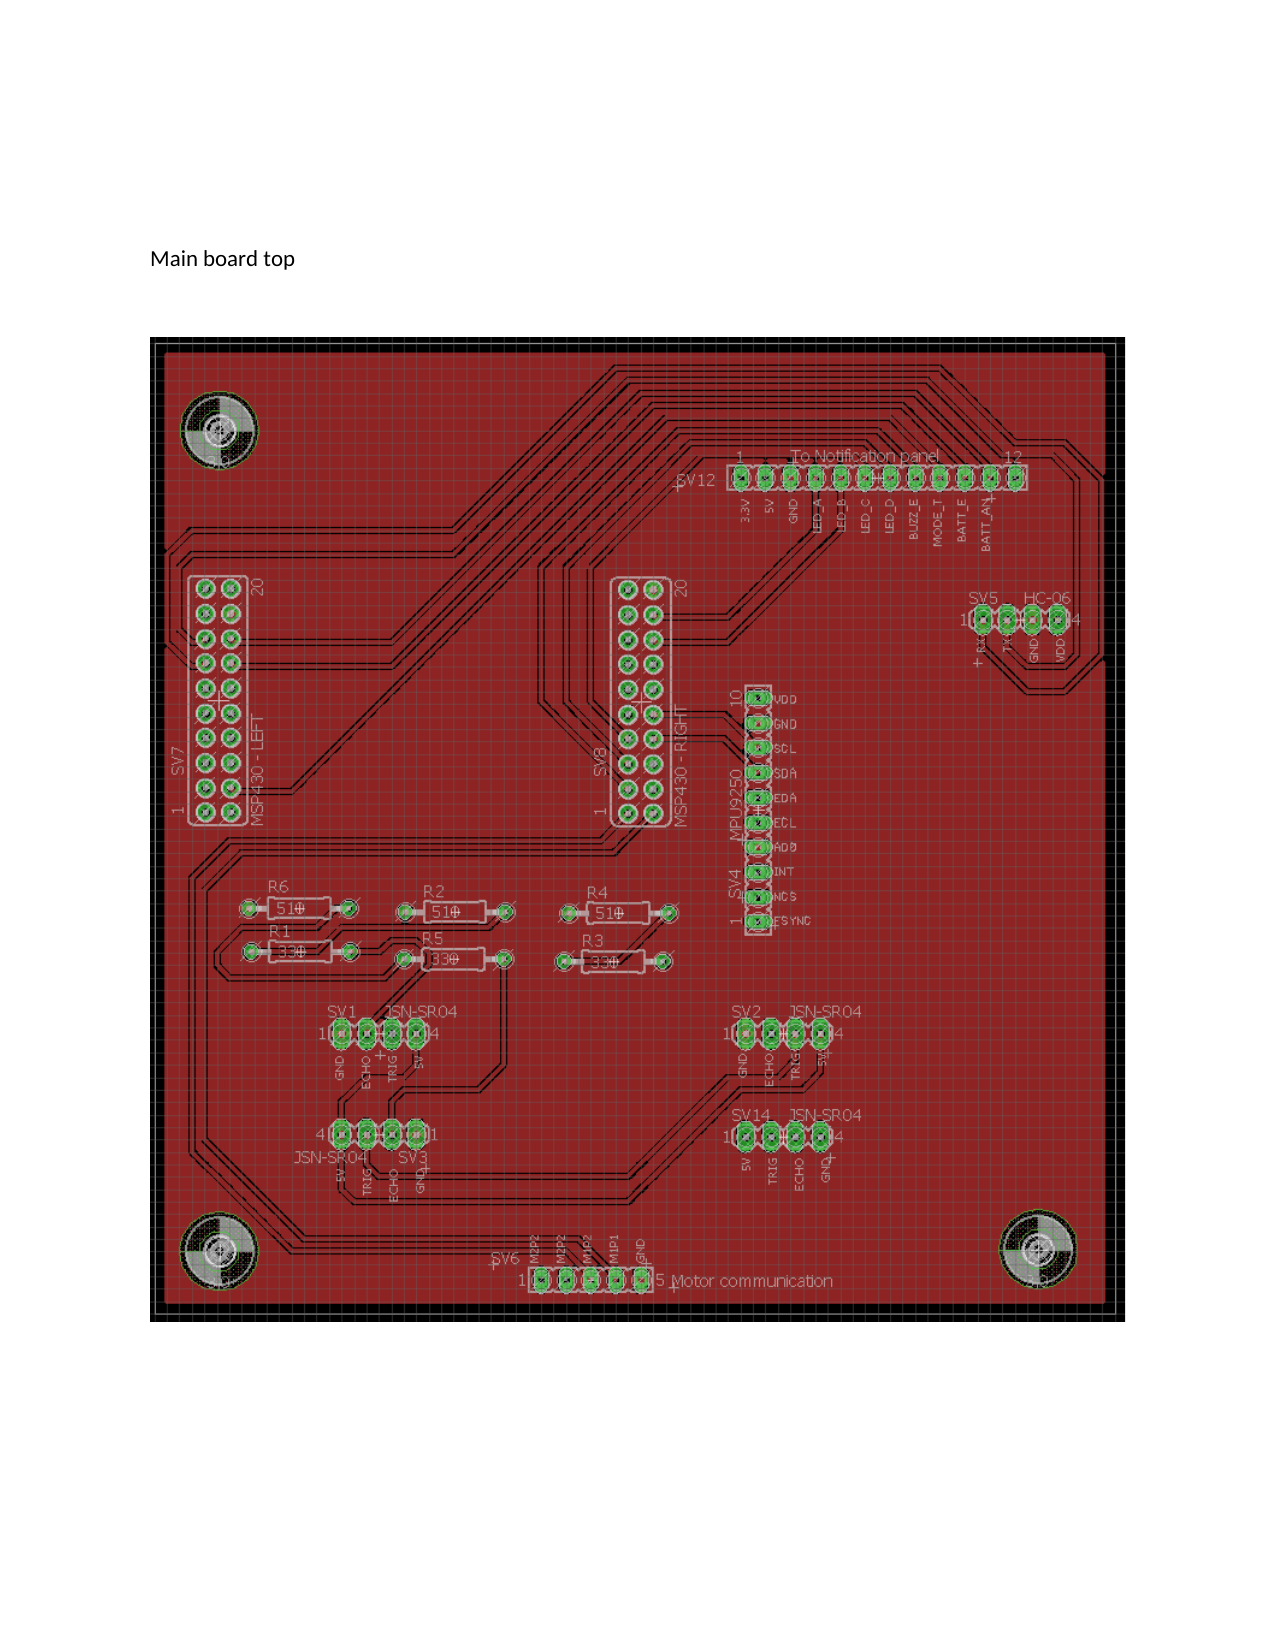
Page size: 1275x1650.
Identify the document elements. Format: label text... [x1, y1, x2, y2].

text Main board top [150, 244, 1125, 272]
picture [150, 337, 1125, 1322]
